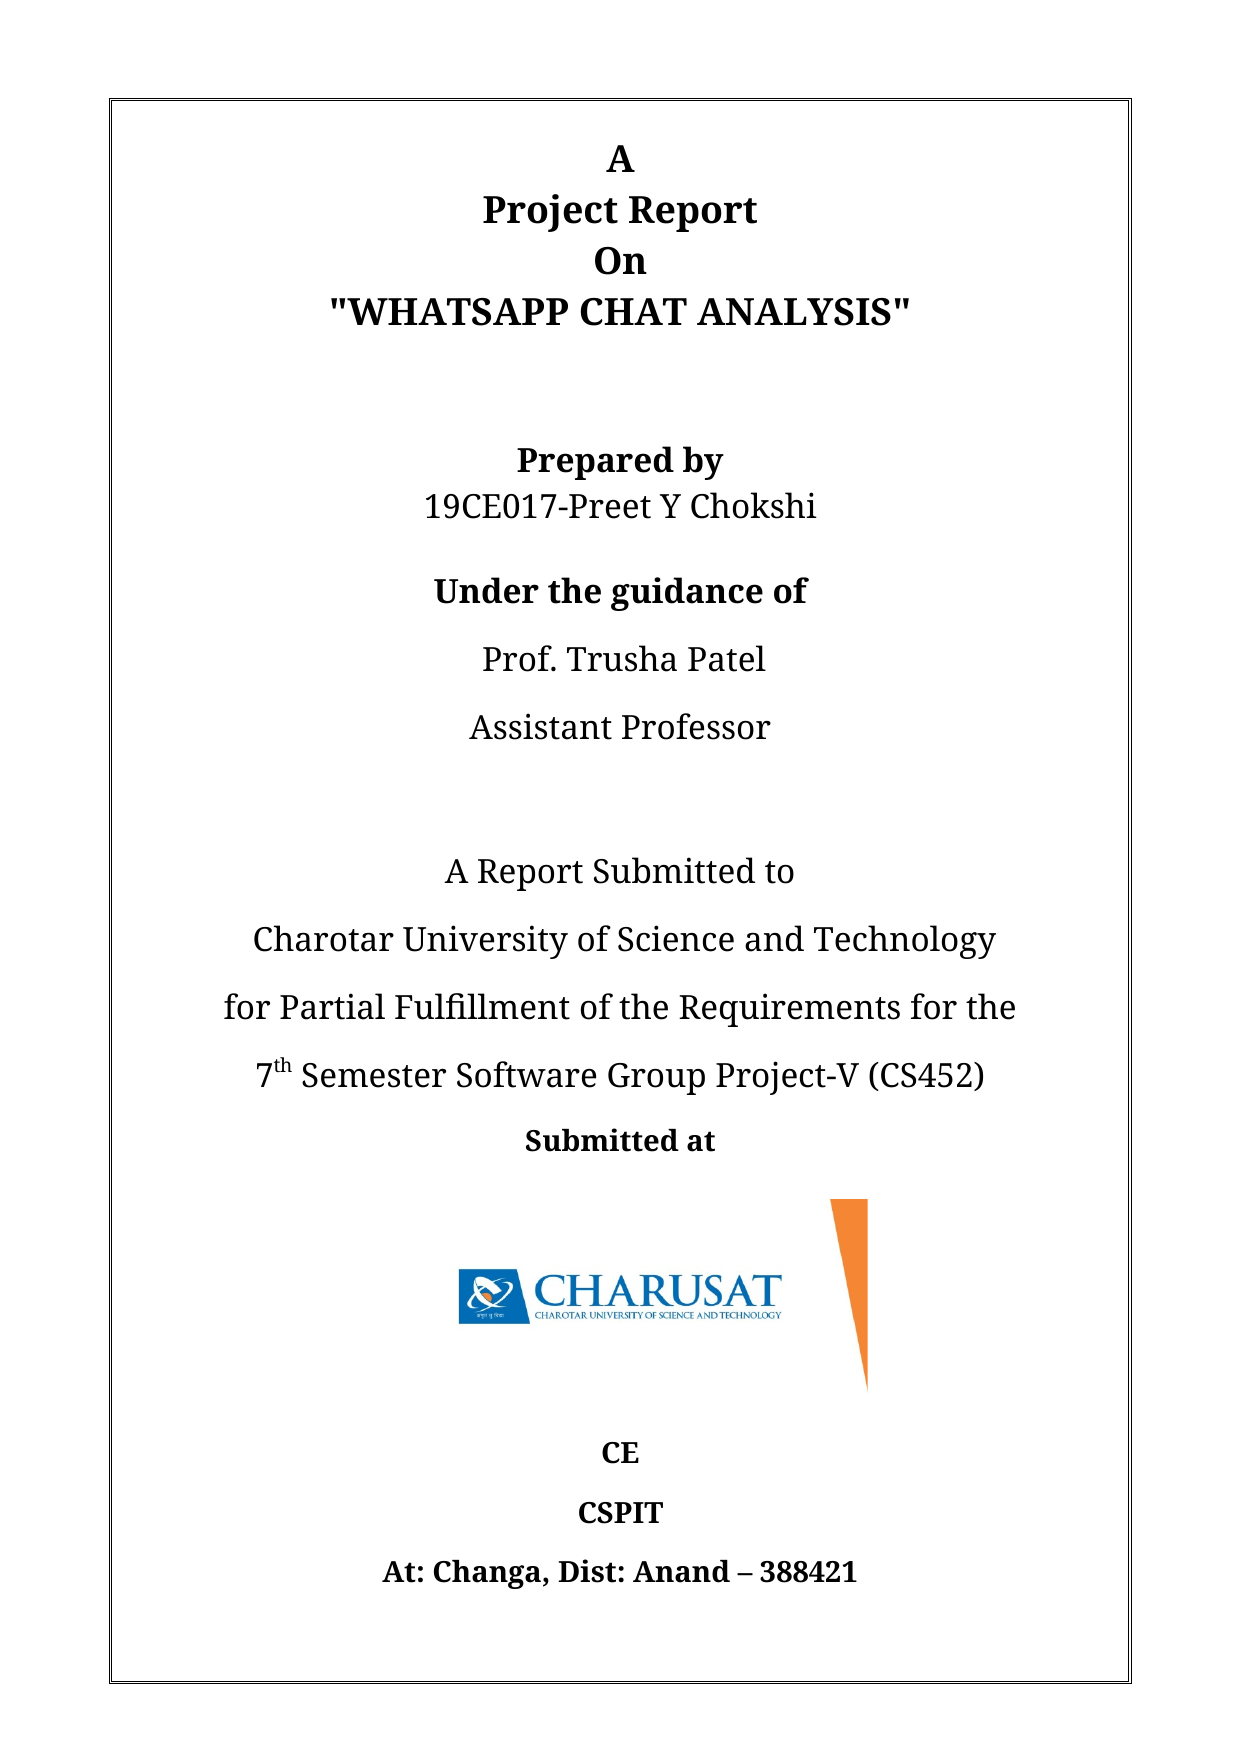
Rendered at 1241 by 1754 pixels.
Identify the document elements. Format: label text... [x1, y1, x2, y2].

text Submitted at [120, 1120, 1120, 1159]
text At: Changa, Dist: Anand – 388421 [120, 1552, 1120, 1591]
text 19CE017-Preet Y Chokshi [120, 482, 1120, 528]
text A [120, 132, 1120, 183]
text Assistant Professor [120, 704, 1120, 749]
text CE [120, 1433, 1120, 1472]
text Prof. Trusha Patel [120, 636, 1120, 681]
text On [120, 234, 1120, 285]
text 7th Semester Software Group Project-V (CS452) [120, 1052, 1120, 1097]
text Project Report [120, 183, 1120, 234]
text Charotar University of Science and Technology [120, 916, 1120, 961]
picture [372, 1199, 868, 1393]
text Prepared by [120, 437, 1120, 482]
text CSPIT [120, 1492, 1120, 1532]
text A Report Submitted to [120, 847, 1120, 893]
text "WHATSAPP CHAT ANALYSIS" [120, 285, 1120, 336]
text for Partial Fulfillment of the Requirements for the [120, 984, 1120, 1029]
text Under the guidance of [120, 568, 1120, 613]
